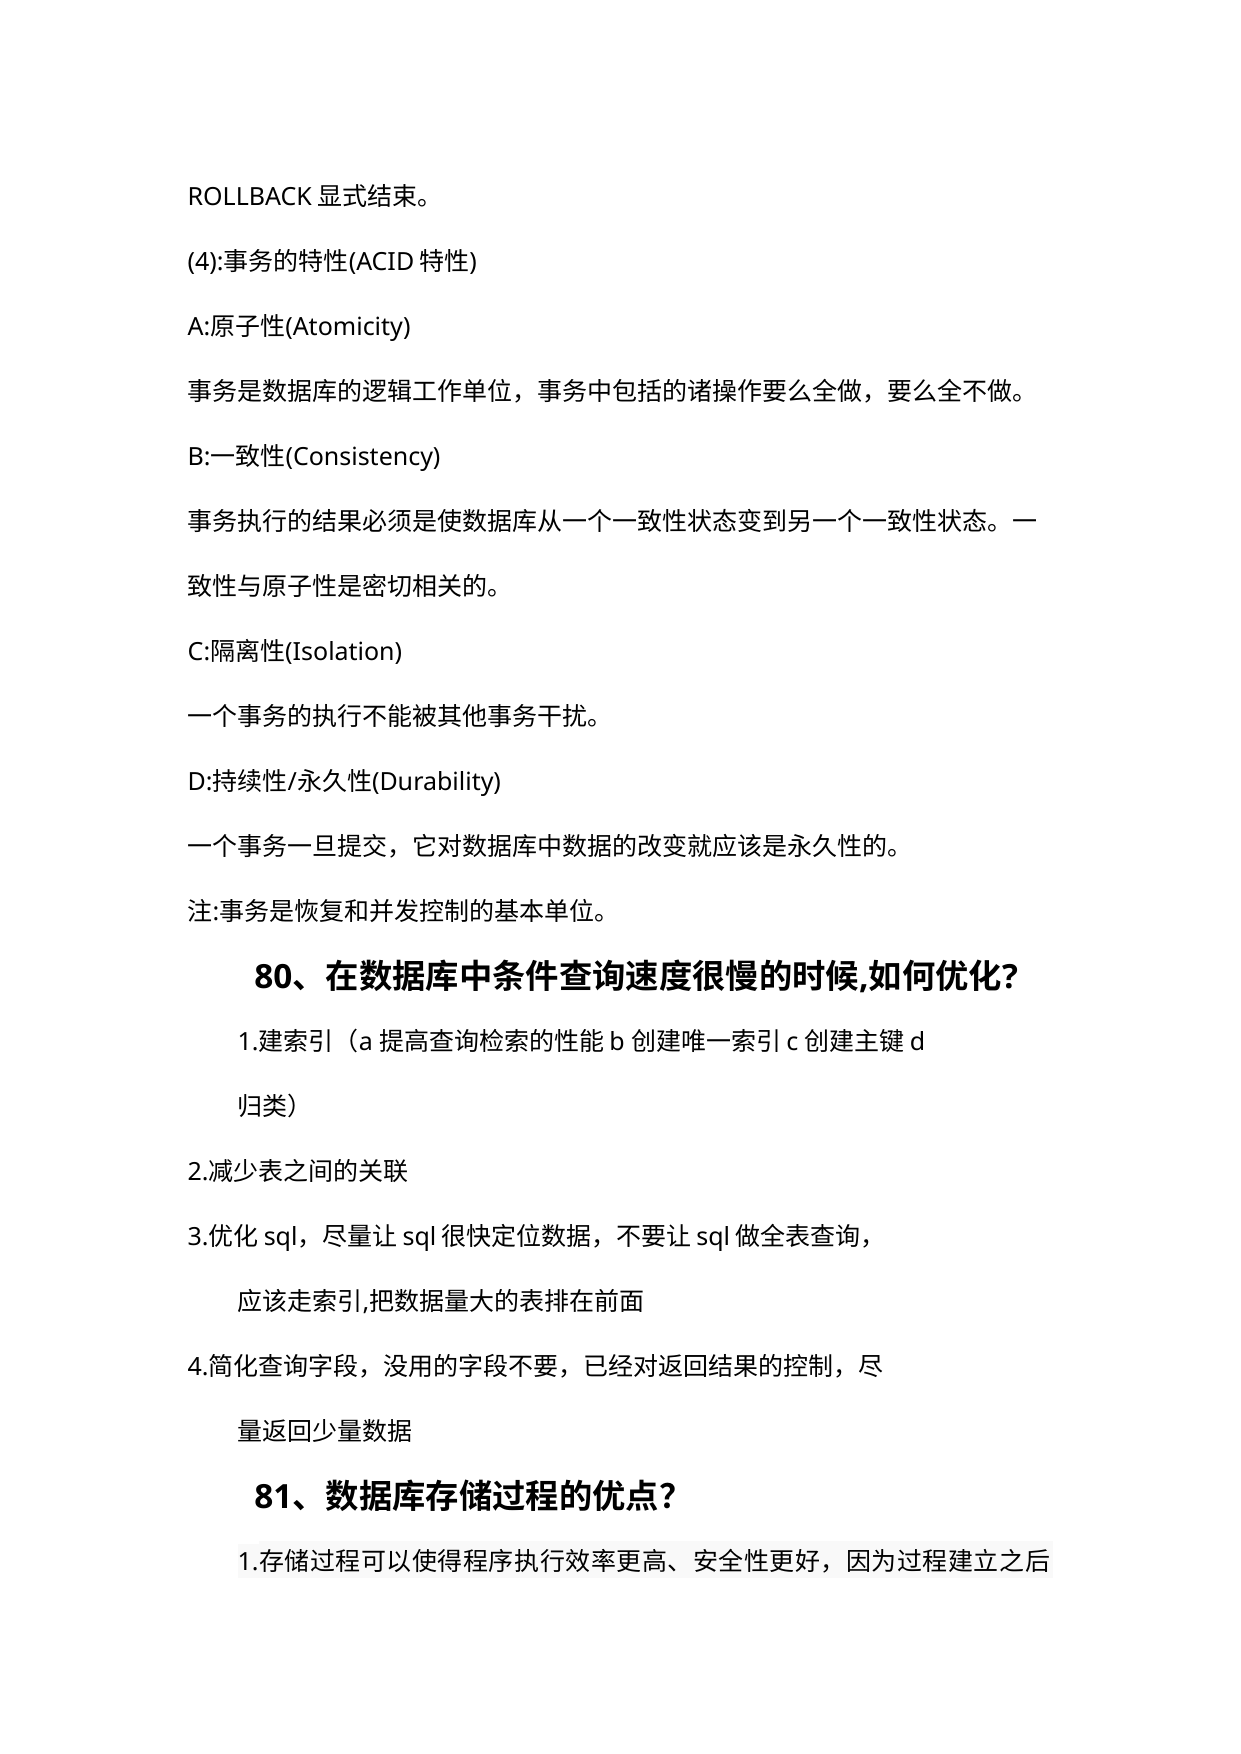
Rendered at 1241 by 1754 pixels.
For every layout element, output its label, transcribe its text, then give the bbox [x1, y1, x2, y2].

subtitle 81、数据库存储过程的优点？ [187, 1462, 1053, 1527]
text 1.建索引（a 提高查询检索的性能b 创建唯一索引c 创建主键d [187, 1007, 1053, 1072]
text 应该走索引,把数据量大的表排在前面 4.简化查询字段，没用的字段不要，已经对返回结果的控制，尽 [187, 1267, 1053, 1397]
text 归类） 2.减少表之间的关联 3.优化sql，尽量让sql很快定位数据，不要让sql做全表查询， [187, 1072, 1053, 1267]
text 量返回少量数据 [187, 1397, 1053, 1462]
subtitle 80、在数据库中条件查询速度很慢的时候,如何优化? [187, 942, 1053, 1007]
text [187, 162, 1053, 942]
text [187, 1527, 1053, 1592]
